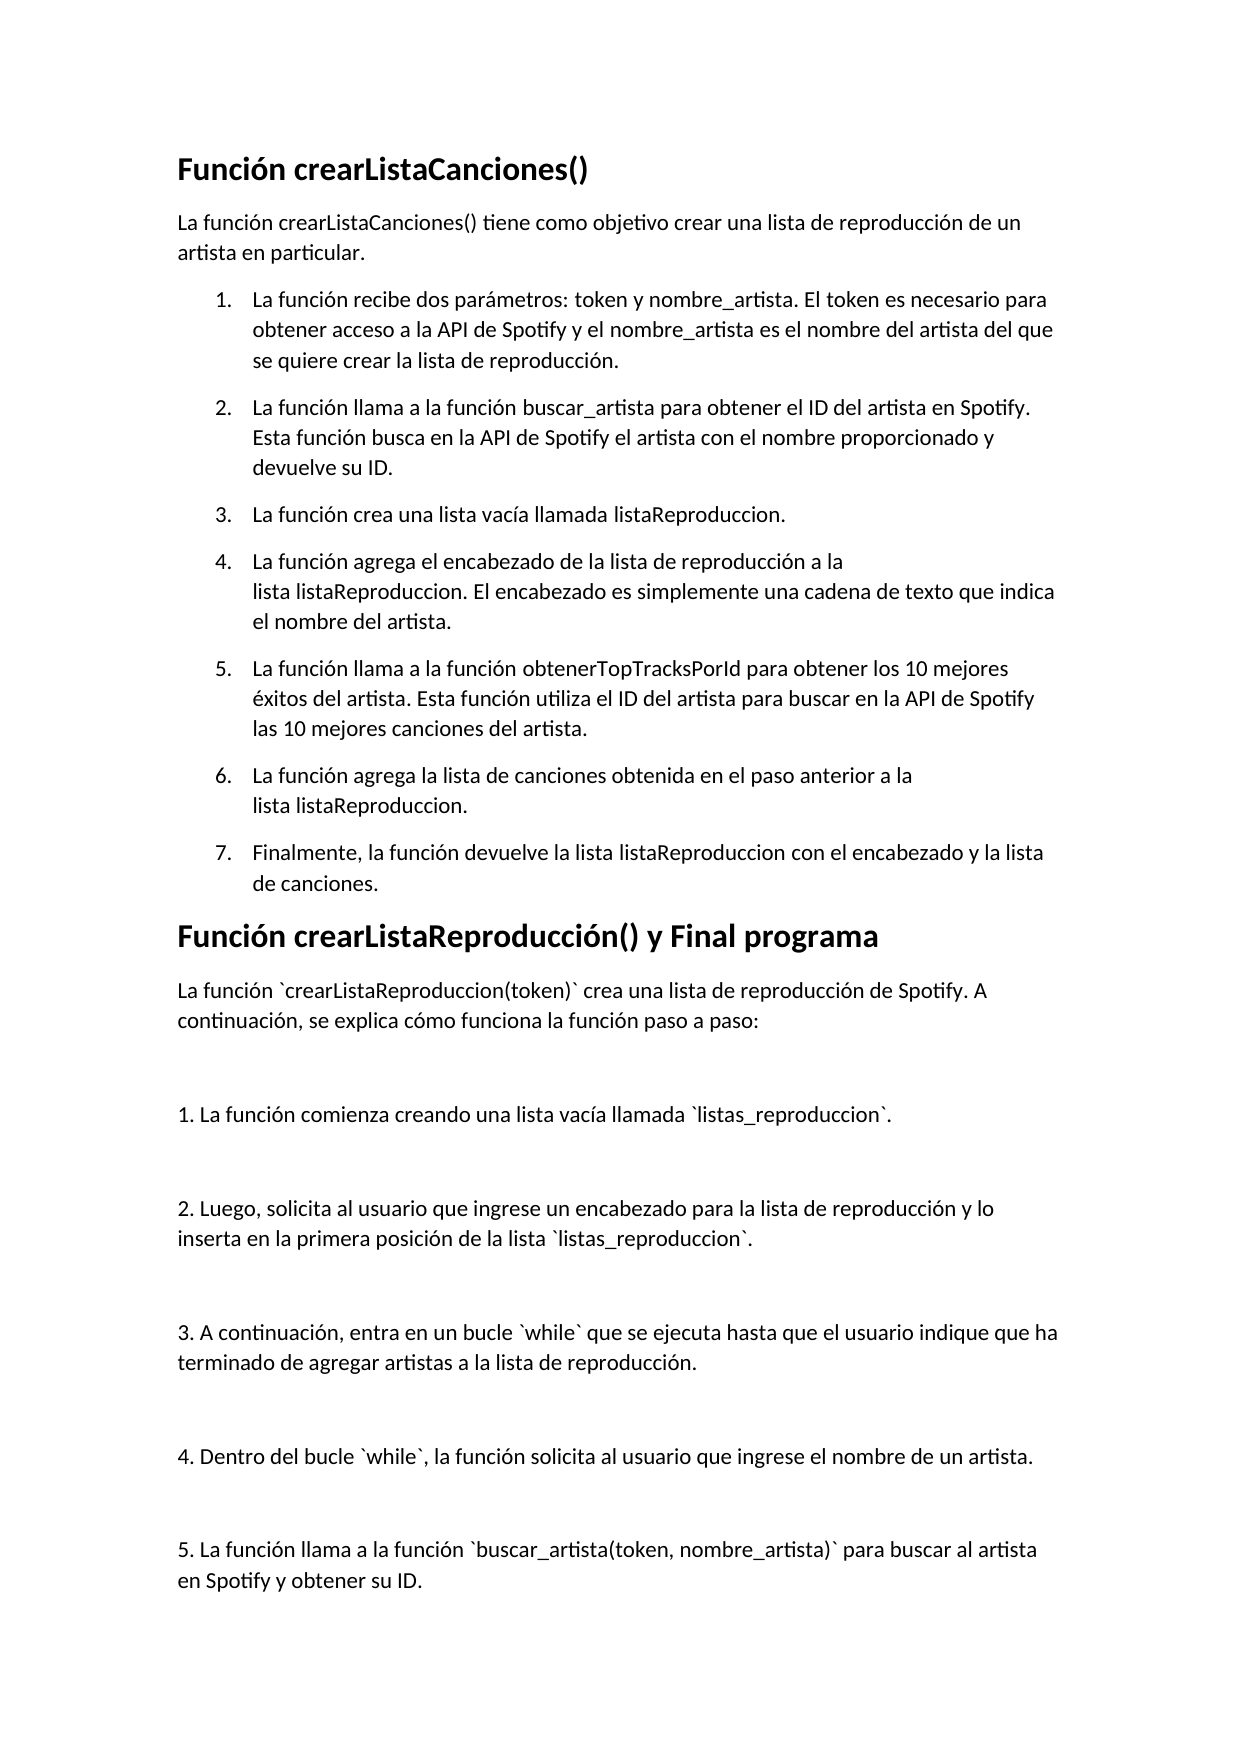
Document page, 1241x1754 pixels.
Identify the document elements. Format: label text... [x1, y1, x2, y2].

text 1. La función comienza creando una lista vacía llamada `listas_reproduccion`. [177, 1100, 1063, 1128]
text Función crearListaCanciones() [177, 148, 1063, 188]
list La función crea una lista vacía llamada listaReproduccion. [215, 500, 1063, 528]
text 4. Dentro del bucle `while`, la función solicita al usuario que ingrese el nombre de un artista. [177, 1442, 1063, 1470]
list Finalmente, la función devuelve la lista listaReproduccion con el encabezado y la lista de canciones. [215, 838, 1063, 897]
text 3. A continuación, entra en un bucle `while` que se ejecuta hasta que el usuario indique que ha terminado de agregar artistas a la lista de reproducción. [177, 1318, 1063, 1376]
list La función agrega la lista de canciones obtenida en el paso anterior a la lista listaReproduccion. [215, 761, 1063, 819]
text 5. La función llama a la función `buscar_artista(token, nombre_artista)` para buscar al artista en Spotify y obtener su ID. [177, 1536, 1063, 1594]
text La función crearListaCanciones() tiene como objetivo crear una lista de reproducción de un artista en particular. [177, 208, 1063, 266]
text La función `crearListaReproduccion(token)` crea una lista de reproducción de Spotify. A continuación, se explica cómo funciona la función paso a paso: [177, 976, 1063, 1034]
list La función agrega el encabezado de la lista de reproducción a la lista listaReproduccion. El encabezado es simplemente una cadena de texto que indica el nombre del artista. [215, 547, 1063, 635]
list La función llama a la función obtenerTopTracksPorId para obtener los 10 mejores éxitos del artista. Esta función utiliza el ID del artista para buscar en la API de Spotify las 10 mejores canciones del artista. [215, 654, 1063, 742]
list La función llama a la función buscar_artista para obtener el ID del artista en Spotify. Esta función busca en la API de Spotify el artista con el nombre proporcionado y devuelve su ID. [215, 393, 1063, 481]
text 2. Luego, solicita al usuario que ingrese un encabezado para la lista de reproducción y lo inserta en la primera posición de la lista `listas_reproduccion`. [177, 1194, 1063, 1252]
list La función recibe dos parámetros: token y nombre_artista. El token es necesario para obtener acceso a la API de Spotify y el nombre_artista es el nombre del artista del que se quiere crear la lista de reproducción. [215, 285, 1063, 374]
text Función crearListaReproducción() y Final programa [177, 916, 1063, 956]
